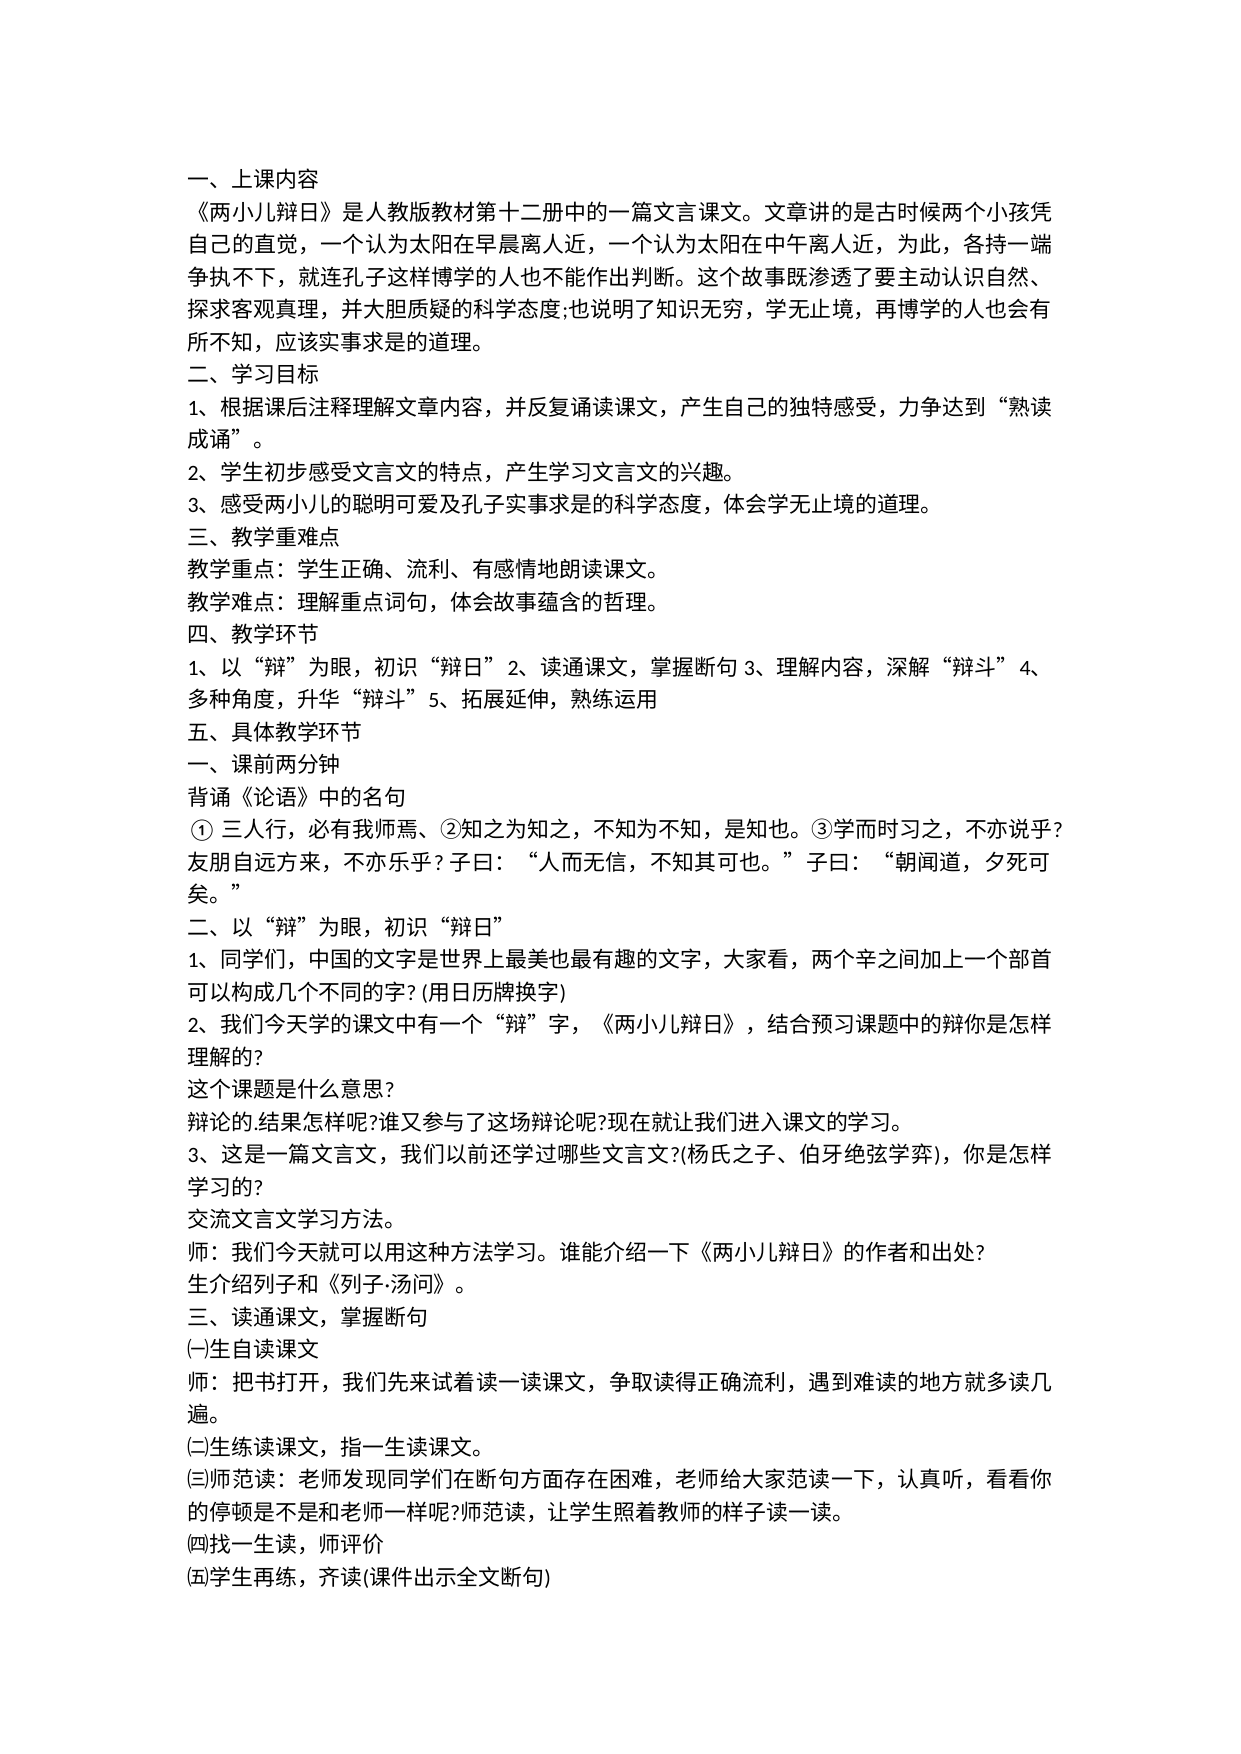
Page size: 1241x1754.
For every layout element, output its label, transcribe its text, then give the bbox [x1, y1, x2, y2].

text ㈤学生再练，齐读(课件出示全文断句) [187, 1559, 1053, 1592]
text 四、教学环节 [187, 617, 1053, 649]
text ㈠生自读课文 [187, 1332, 1053, 1364]
text 三、读通课文，掌握断句 [187, 1299, 1053, 1332]
text 五、具体教学环节 [187, 714, 1053, 747]
text 这个课题是什么意思? [187, 1072, 1053, 1104]
text ㈡生练读课文，指一生读课文。 [187, 1429, 1053, 1462]
text 1、以“辩”为眼，初识“辩日”2、读通课文，掌握断句3、理解内容，深解“辩斗”4、多种角度，升华“辩斗”5、拓展延伸，熟练运用 [187, 649, 1053, 714]
text 2、我们今天学的课文中有一个“辩”字，《两小儿辩日》，结合预习课题中的辩你是怎样理解的? [187, 1007, 1053, 1072]
text ①三人行，必有我师焉、②知之为知之，不知为不知，是知也。③学而时习之，不亦说乎?友朋自远方来，不亦乐乎? 子曰：“人而无信，不知其可也。”子曰：“朝闻道，夕死可矣。” [187, 812, 1053, 909]
text ㈣找一生读，师评价 [187, 1527, 1053, 1559]
text ㈢师范读：老师发现同学们在断句方面存在困难，老师给大家范读一下，认真听，看看你的停顿是不是和老师一样呢?师范读，让学生照着教师的样子读一读。 [187, 1462, 1053, 1527]
text 一、课前两分钟 [187, 747, 1053, 779]
text 交流文言文学习方法。 [187, 1202, 1053, 1234]
text 生介绍列子和《列子·汤问》。 [187, 1267, 1053, 1299]
text 1、同学们，中国的文字是世界上最美也最有趣的文字，大家看，两个辛之间加上一个部首可以构成几个不同的字? (用日历牌换字) [187, 942, 1053, 1007]
text 师：把书打开，我们先来试着读一读课文，争取读得正确流利，遇到难读的地方就多读几遍。 [187, 1364, 1053, 1429]
text 教学难点：理解重点词句，体会故事蕴含的哲理。 [187, 584, 1053, 617]
text 三、教学重难点 [187, 519, 1053, 552]
text 二、以“辩”为眼，初识“辩日” [187, 909, 1053, 942]
text 辩论的.结果怎样呢?谁又参与了这场辩论呢?现在就让我们进入课文的学习。 [187, 1104, 1053, 1137]
text 《两小儿辩日》是人教版教材第十二册中的一篇文言课文。文章讲的是古时候两个小孩凭自己的直觉，一个认为太阳在早晨离人近，一个认为太阳在中午离人近，为此，各持一端，争执不下，就连孔子这样博学的人也不能作出判断。这个故事既渗透了要主动认识自然、探求客观真理，并大胆质疑的科学态度;也说明了知识无穷，学无止境，再博学的人也会有所不知，应该实事求是的道理。 [187, 194, 1053, 357]
text 一、上课内容 [187, 162, 1053, 194]
text 1、根据课后注释理解文章内容，并反复诵读课文，产生自己的独特感受，力争达到“熟读成诵”。 [187, 389, 1053, 454]
text 3、感受两小儿的聪明可爱及孔子实事求是的科学态度，体会学无止境的道理。 [187, 487, 1053, 519]
text 师：我们今天就可以用这种方法学习。谁能介绍一下《两小儿辩日》的作者和出处? [187, 1234, 1053, 1267]
text 教学重点：学生正确、流利、有感情地朗读课文。 [187, 552, 1053, 584]
text 背诵《论语》中的名句 [187, 779, 1053, 812]
text 2、学生初步感受文言文的特点，产生学习文言文的兴趣。 [187, 454, 1053, 487]
text 二、学习目标 [187, 357, 1053, 389]
text 3、这是一篇文言文，我们以前还学过哪些文言文?(杨氏之子、伯牙绝弦学弈)，你是怎样学习的? [187, 1137, 1053, 1202]
